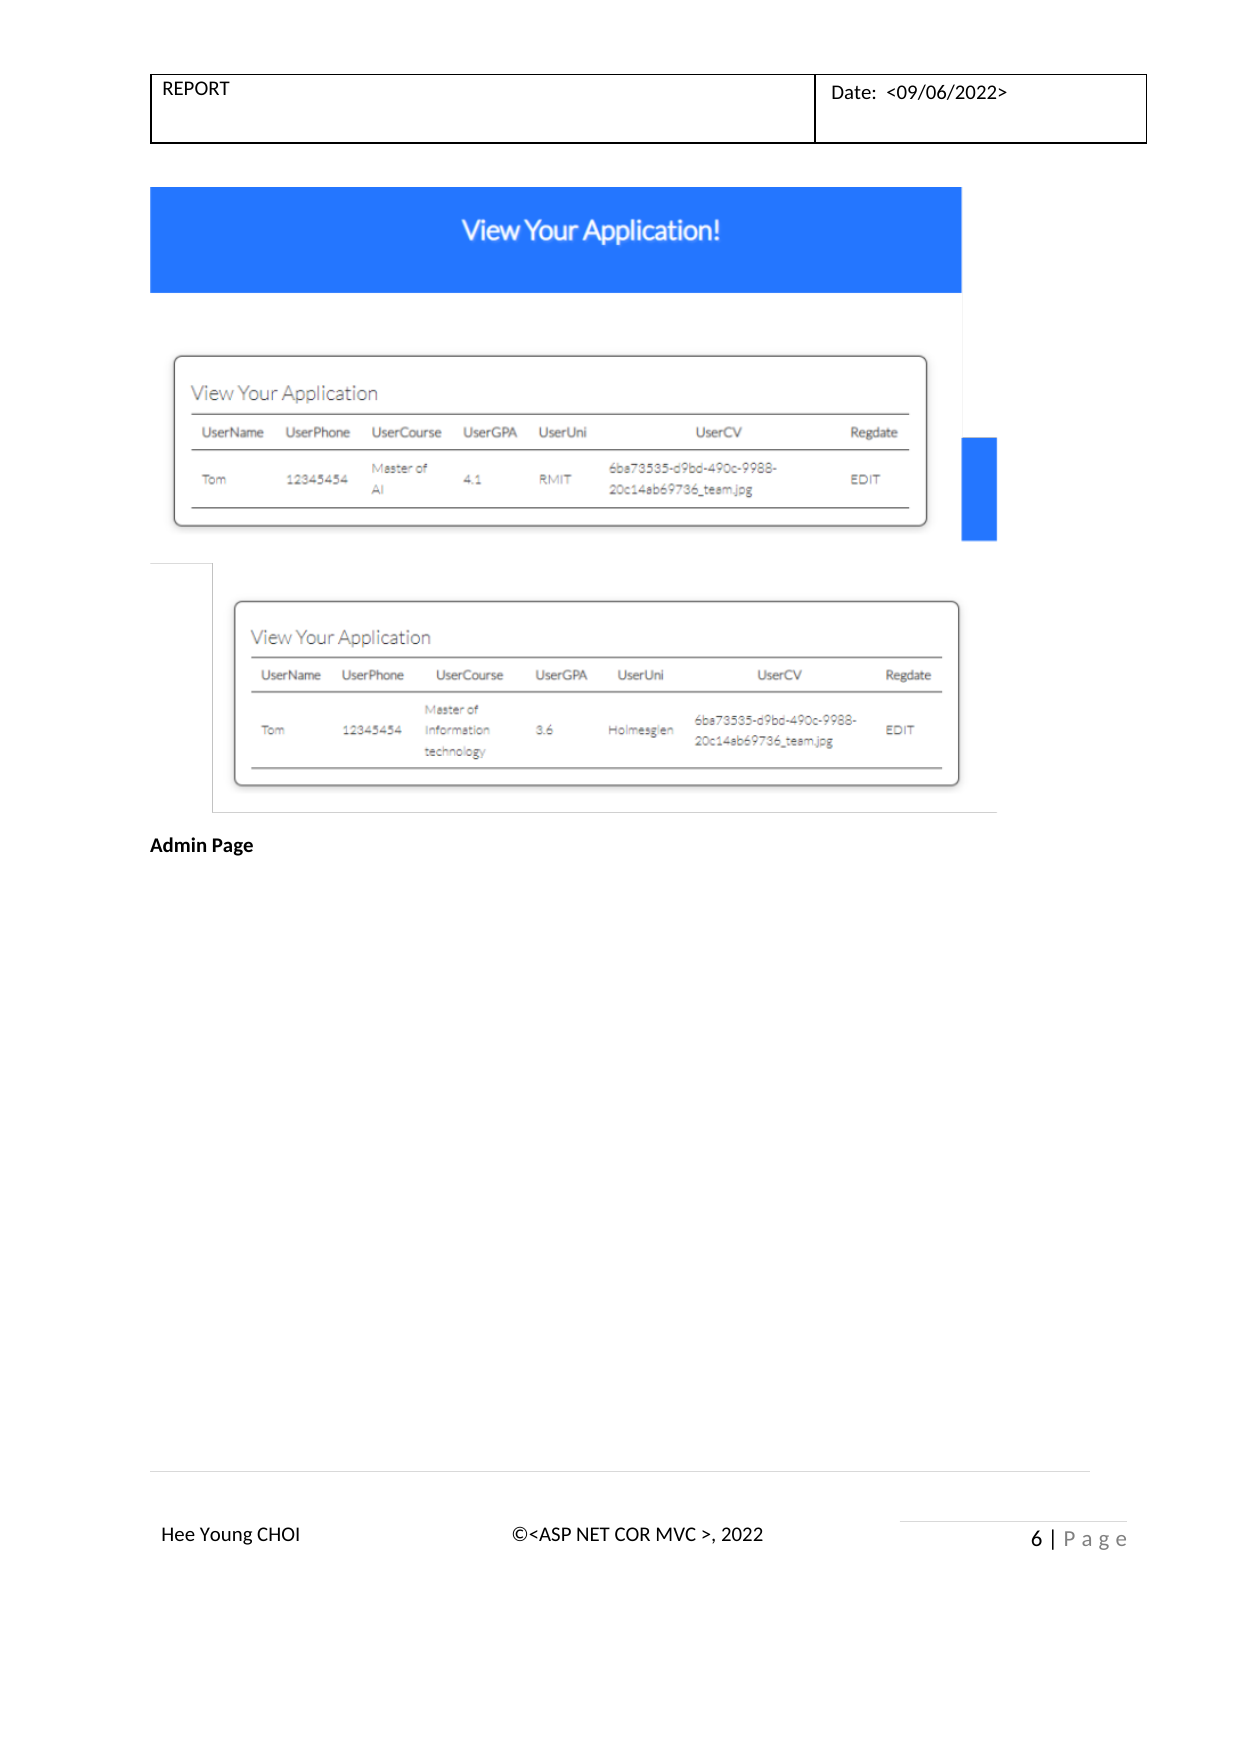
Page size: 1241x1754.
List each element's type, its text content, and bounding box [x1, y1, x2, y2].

text Admin Page [150, 833, 1090, 858]
picture [150, 187, 998, 814]
